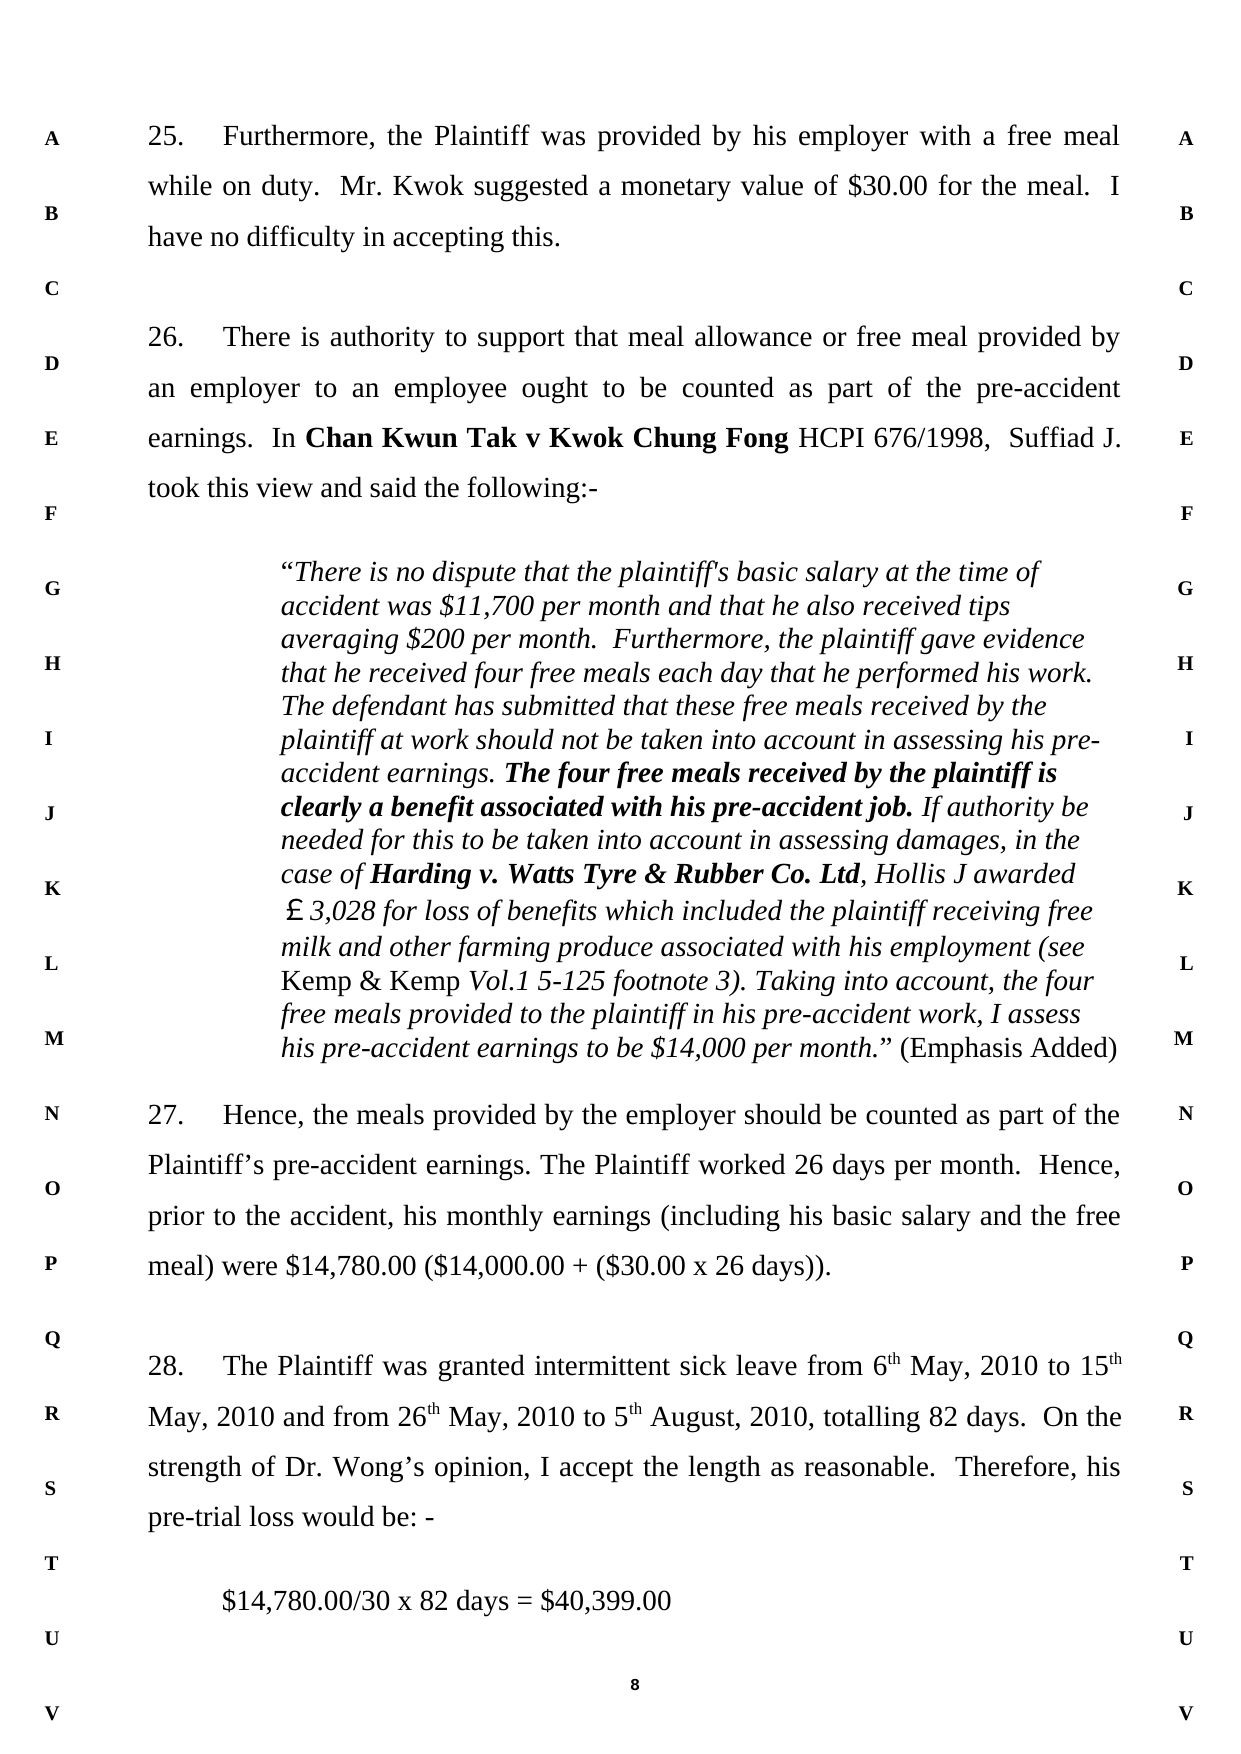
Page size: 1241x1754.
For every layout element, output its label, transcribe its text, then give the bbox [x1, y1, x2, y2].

text “There is no dispute that the plaintiff's basic salary at the time of accident was $11,700 per month and that he also received tips averaging $200 per month. Furthermore, the plaintiff gave evidence that he received four free meals each day that he performed his work. The defendant has submitted that these free meals received by the plaintiff at work should not be taken into account in assessing his pre-accident earnings. The four free meals received by the plaintiff is clearly a benefit associated with his pre-accident job. If authority be needed for this to be taken into account in assessing damages, in the case of Harding v. Watts Tyre & Rubber Co. Ltd, Hollis J awarded ￡3,028 for loss of benefits which included the plaintiff receiving free milk and other farming produce associated with his employment (see Kemp & Kemp Vol.1 5-125 footnote 3). Taking into account, the four free meals provided to the plaintiff in his pre-accident work, I assess his pre-accident earnings to be $14,000 per month.” (Emphasis Added) [281, 554, 1122, 1063]
list There is authority to support that meal allowance or free meal provided by an employer to an employee ought to be counted as part of the pre-accident earnings. In Chan Kwun Tak v Kwok Chung Fong HCPI 676/1998, Suffiad J. took this view and said the following:- [148, 319, 1122, 504]
list Furthermore, the Plaintiff was provided by his employer with a free meal while on duty. Mr. Kwok suggested a monetary value of $30.00 for the meal. I have no difficulty in accepting this. [148, 118, 1122, 252]
list The Plaintiff was granted intermittent sick leave from 6th May, 2010 to 15th May, 2010 and from 26th May, 2010 to 5th August, 2010, totalling 82 days. On the strength of Dr. Wong’s opinion, I accept the length as reasonable. Therefore, his pre-trial loss would be: - [148, 1348, 1122, 1533]
text $14,780.00/30 x 82 days = $40,399.00 [222, 1583, 1122, 1617]
list Hence, the meals provided by the employer should be counted as part of the Plaintiff’s pre-accident earnings. The Plaintiff worked 26 days per month. Hence, prior to the accident, his monthly earnings (including his basic salary and the free meal) were $14,780.00 ($14,000.00 + ($30.00 x 26 days)). [148, 1097, 1122, 1281]
